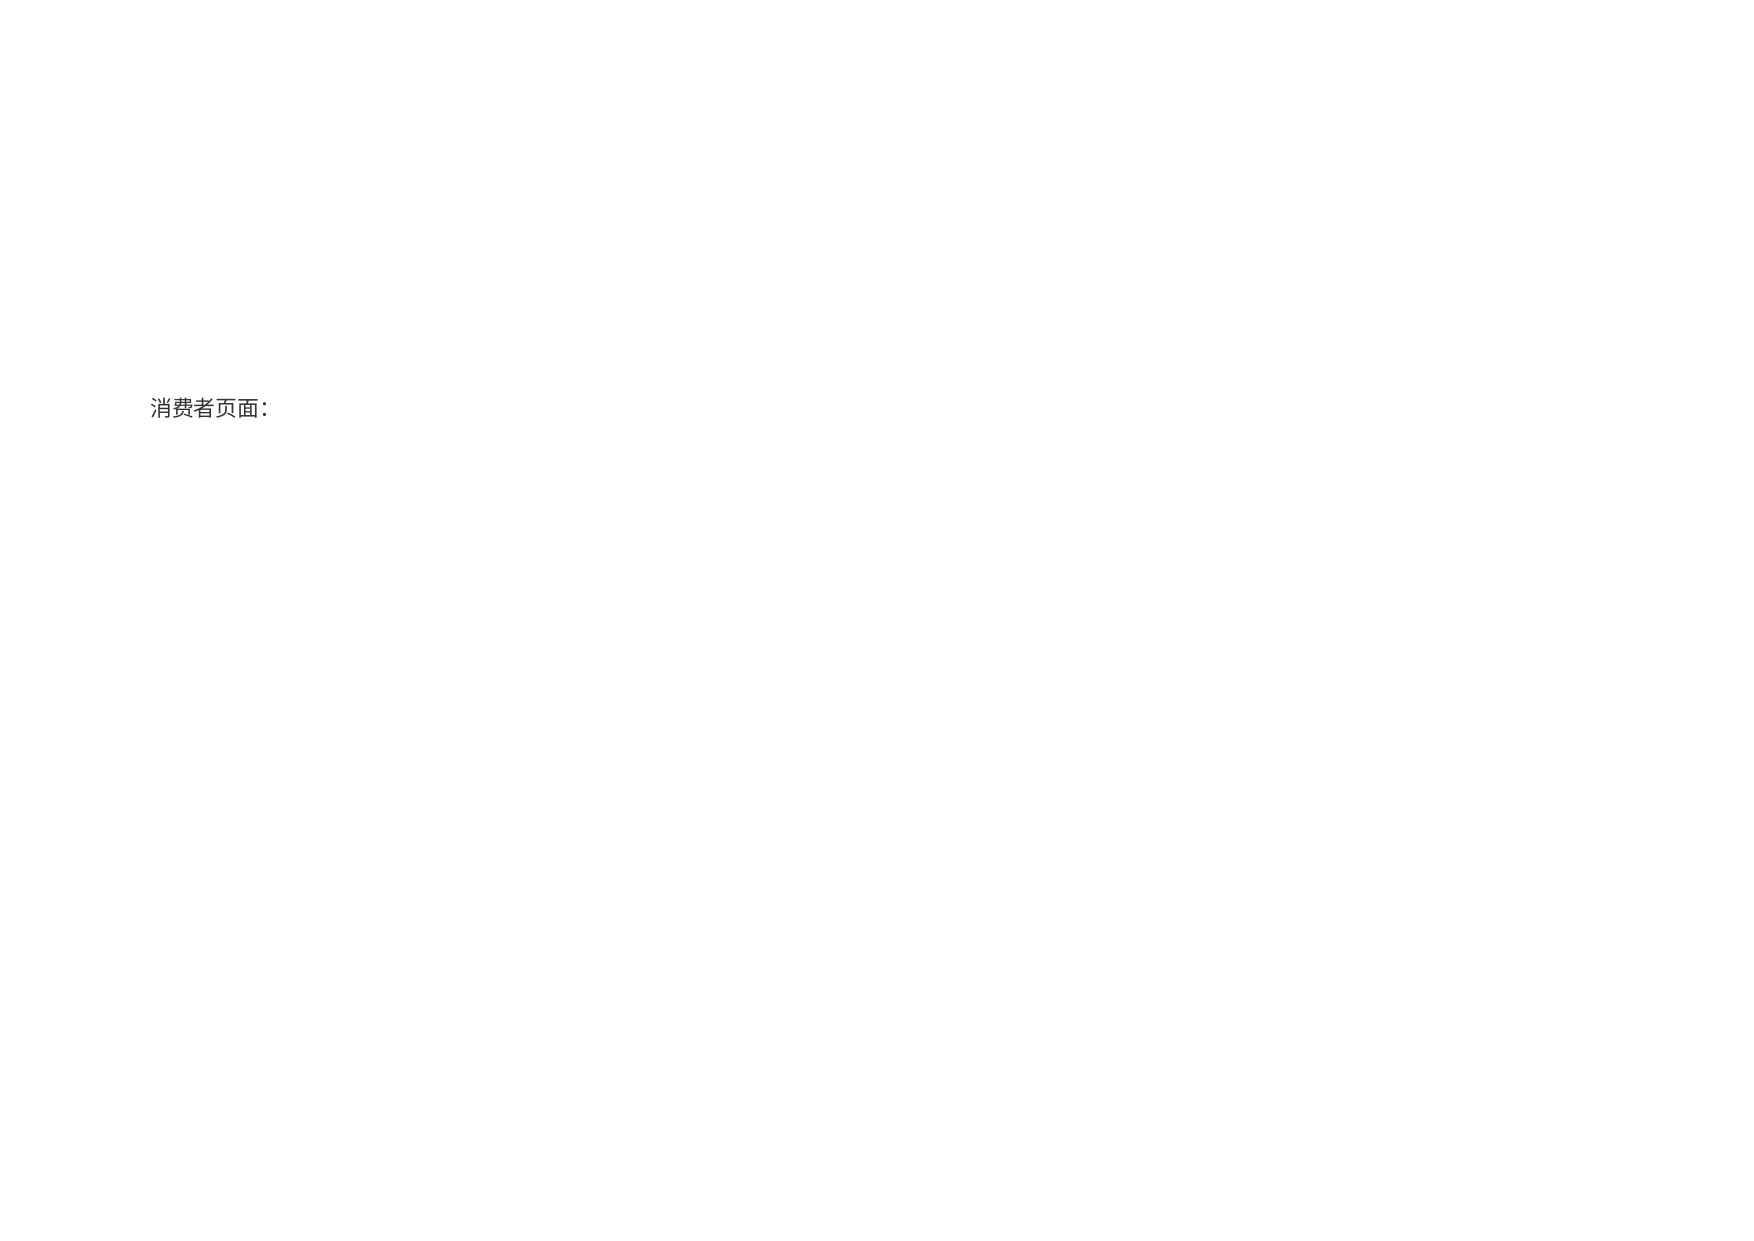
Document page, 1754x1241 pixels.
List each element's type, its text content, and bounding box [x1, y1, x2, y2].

text 消费者页面： [150, 390, 1604, 423]
